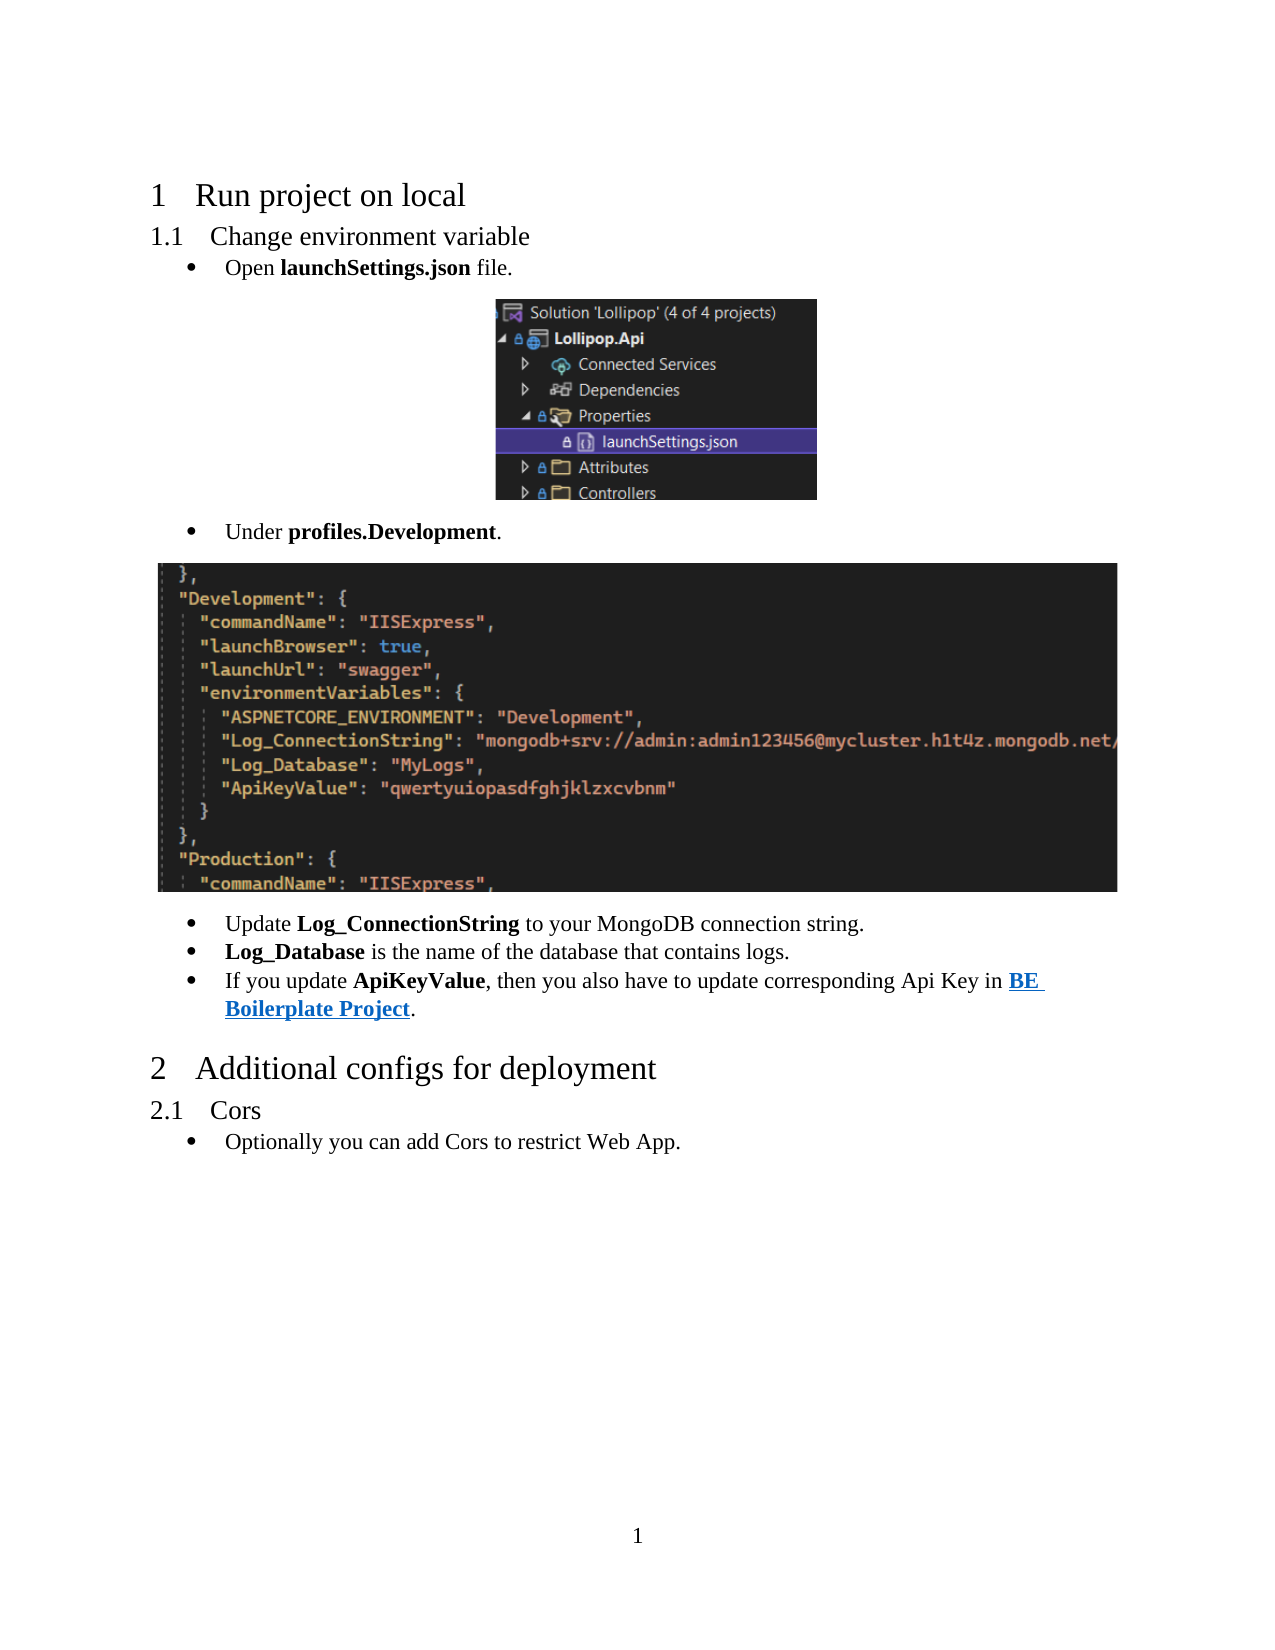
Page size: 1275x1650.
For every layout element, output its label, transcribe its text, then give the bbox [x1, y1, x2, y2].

list Update Log_ConnectionString to your MongoDB connection string. [187, 910, 1125, 936]
picture [495, 299, 817, 500]
list Log_Database is the name of the database that contains logs. [187, 938, 1125, 965]
subtitle Additional configs for deployment [150, 1049, 1125, 1087]
picture [157, 563, 1118, 892]
subtitle Cors [150, 1094, 1125, 1125]
list Open launchSettings.json file. [187, 254, 1125, 280]
subtitle Change environment variable [150, 221, 1125, 252]
list Optionally you can add Cors to restrict Web App. [187, 1128, 1125, 1154]
subtitle Run project on local [150, 175, 1125, 213]
list Under profiles.Development. [187, 518, 1125, 544]
list If you update ApiKeyValue, then you also have to update corresponding Api Key in BE Boilerplate Project. [187, 967, 1125, 1022]
